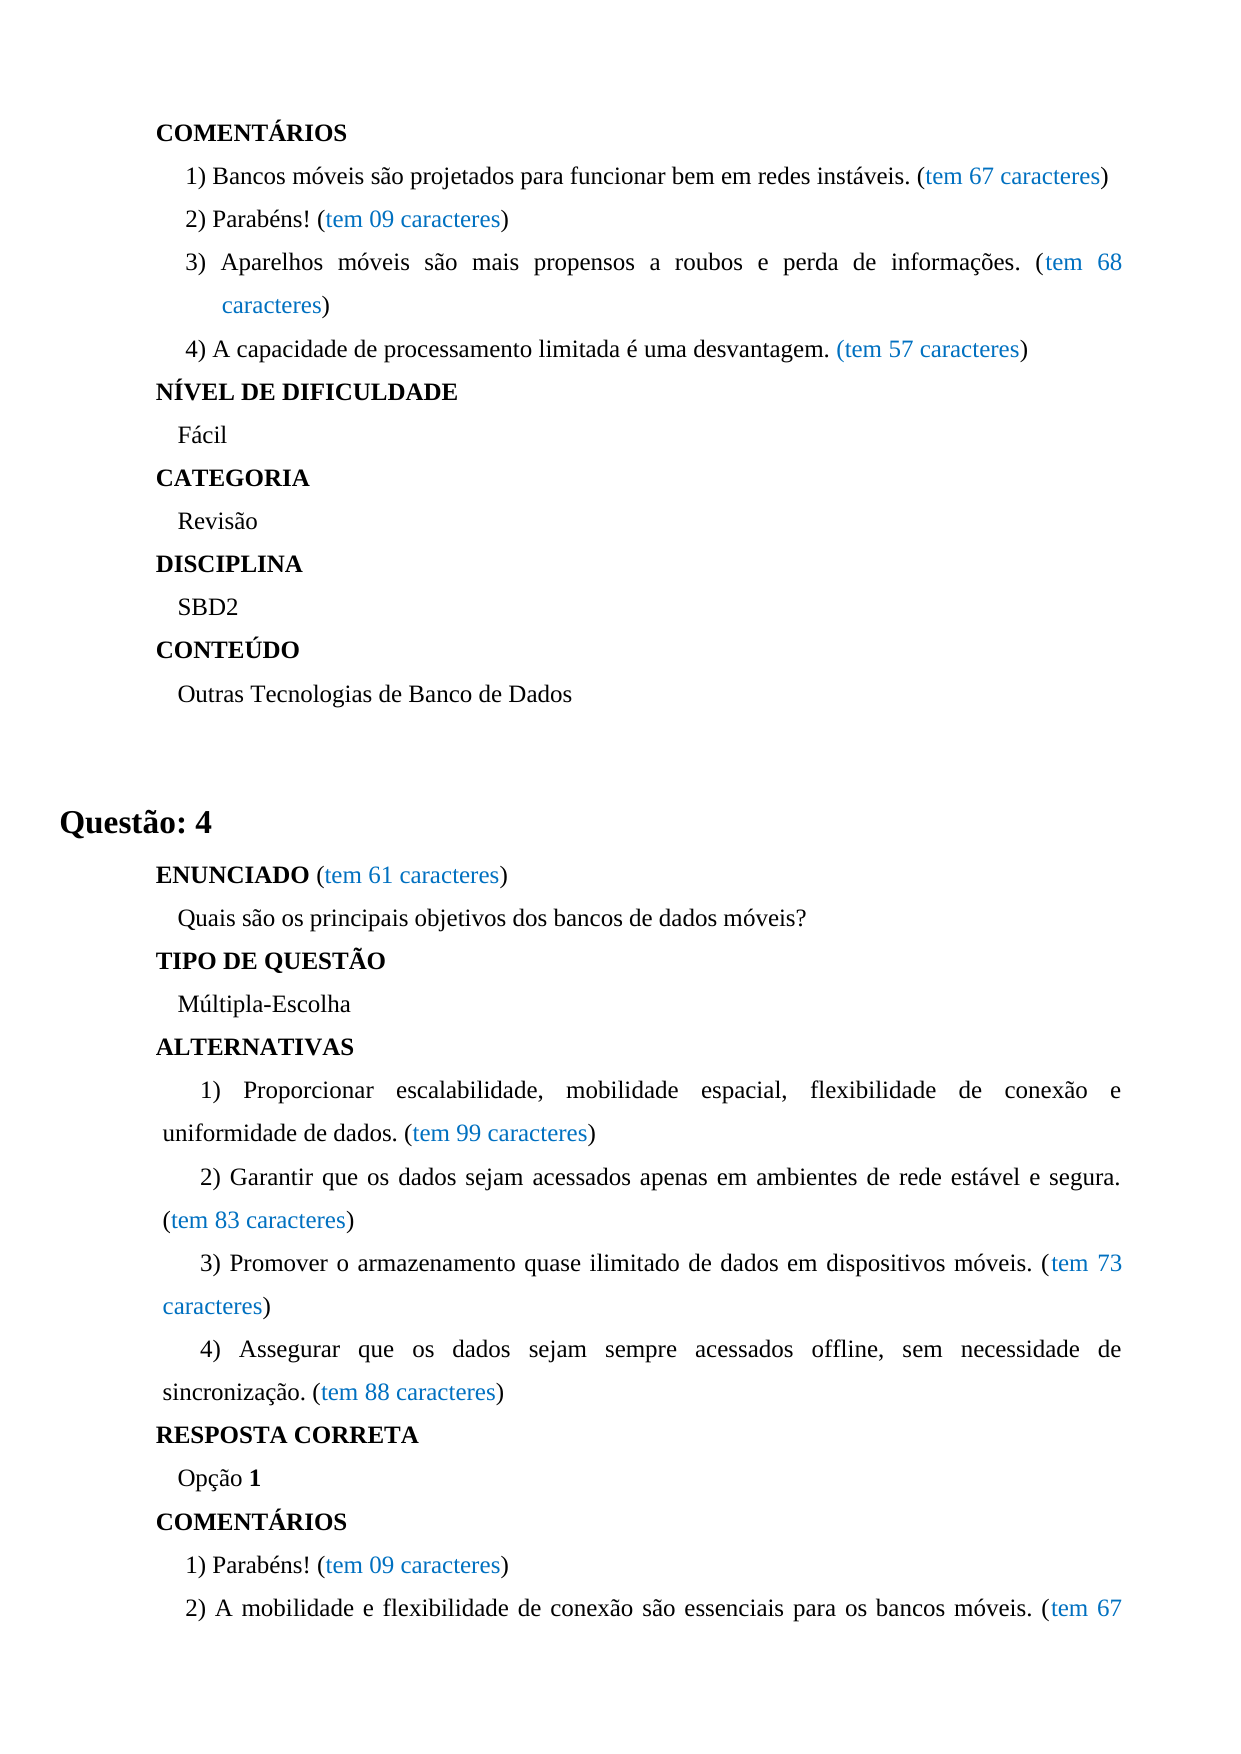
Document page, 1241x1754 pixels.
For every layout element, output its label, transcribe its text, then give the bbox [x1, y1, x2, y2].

text COMENTÁRIOS [118, 118, 1122, 147]
text RESPOSTA CORRETA [118, 1420, 1122, 1449]
text 2) Parabéns! (tem 09 caracteres) [185, 204, 1122, 233]
text Opção 1 [177, 1463, 1122, 1492]
text 3) Aparelhos móveis são mais propensos a roubos e perda de informações. (tem 68 caracteres) [185, 247, 1122, 319]
text CONTEÚDO [118, 636, 1122, 664]
text 1) Proporcionar escalabilidade, mobilidade espacial, flexibilidade de conexão e uniformidade de dados. (tem 99 caracteres) [162, 1075, 1122, 1147]
text 1) Parabéns! (tem 09 caracteres) [185, 1550, 1122, 1578]
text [185, 1593, 1122, 1622]
text 4) Assegurar que os dados sejam sempre acessados offline, sem necessidade de sincronização. (tem 88 caracteres) [162, 1334, 1122, 1406]
text Outras Tecnologias de Banco de Dados [177, 679, 1122, 707]
text Múltipla-Escolha [177, 989, 1122, 1018]
text Revisão [177, 506, 1122, 535]
text 3) Promover o armazenamento quase ilimitado de dados em dispositivos móveis. (tem 73 caracteres) [162, 1248, 1122, 1320]
text COMENTÁRIOS [118, 1507, 1122, 1535]
text NÍVEL DE DIFICULDADE [118, 377, 1122, 406]
text ALTERNATIVAS [118, 1032, 1122, 1061]
text DISCIPLINA [118, 549, 1122, 578]
text 1) Bancos móveis são projetados para funcionar bem em redes instáveis. (tem 67 caracteres) [185, 161, 1122, 190]
text Fácil [177, 420, 1122, 449]
text 2) Garantir que os dados sejam acessados apenas em ambientes de rede estável e segura. (tem 83 caracteres) [162, 1162, 1122, 1233]
text TIPO DE QUESTÃO [118, 946, 1122, 975]
text Quais são os principais objetivos dos bancos de dados móveis? [177, 903, 1122, 932]
text 4) A capacidade de processamento limitada é uma desvantagem. (tem 57 caracteres) [185, 334, 1122, 362]
text SBD2 [177, 592, 1122, 621]
text CATEGORIA [118, 463, 1122, 492]
text ENUNCIADO (tem 61 caracteres) [118, 860, 1122, 888]
text Questão: 4 [59, 802, 1122, 841]
